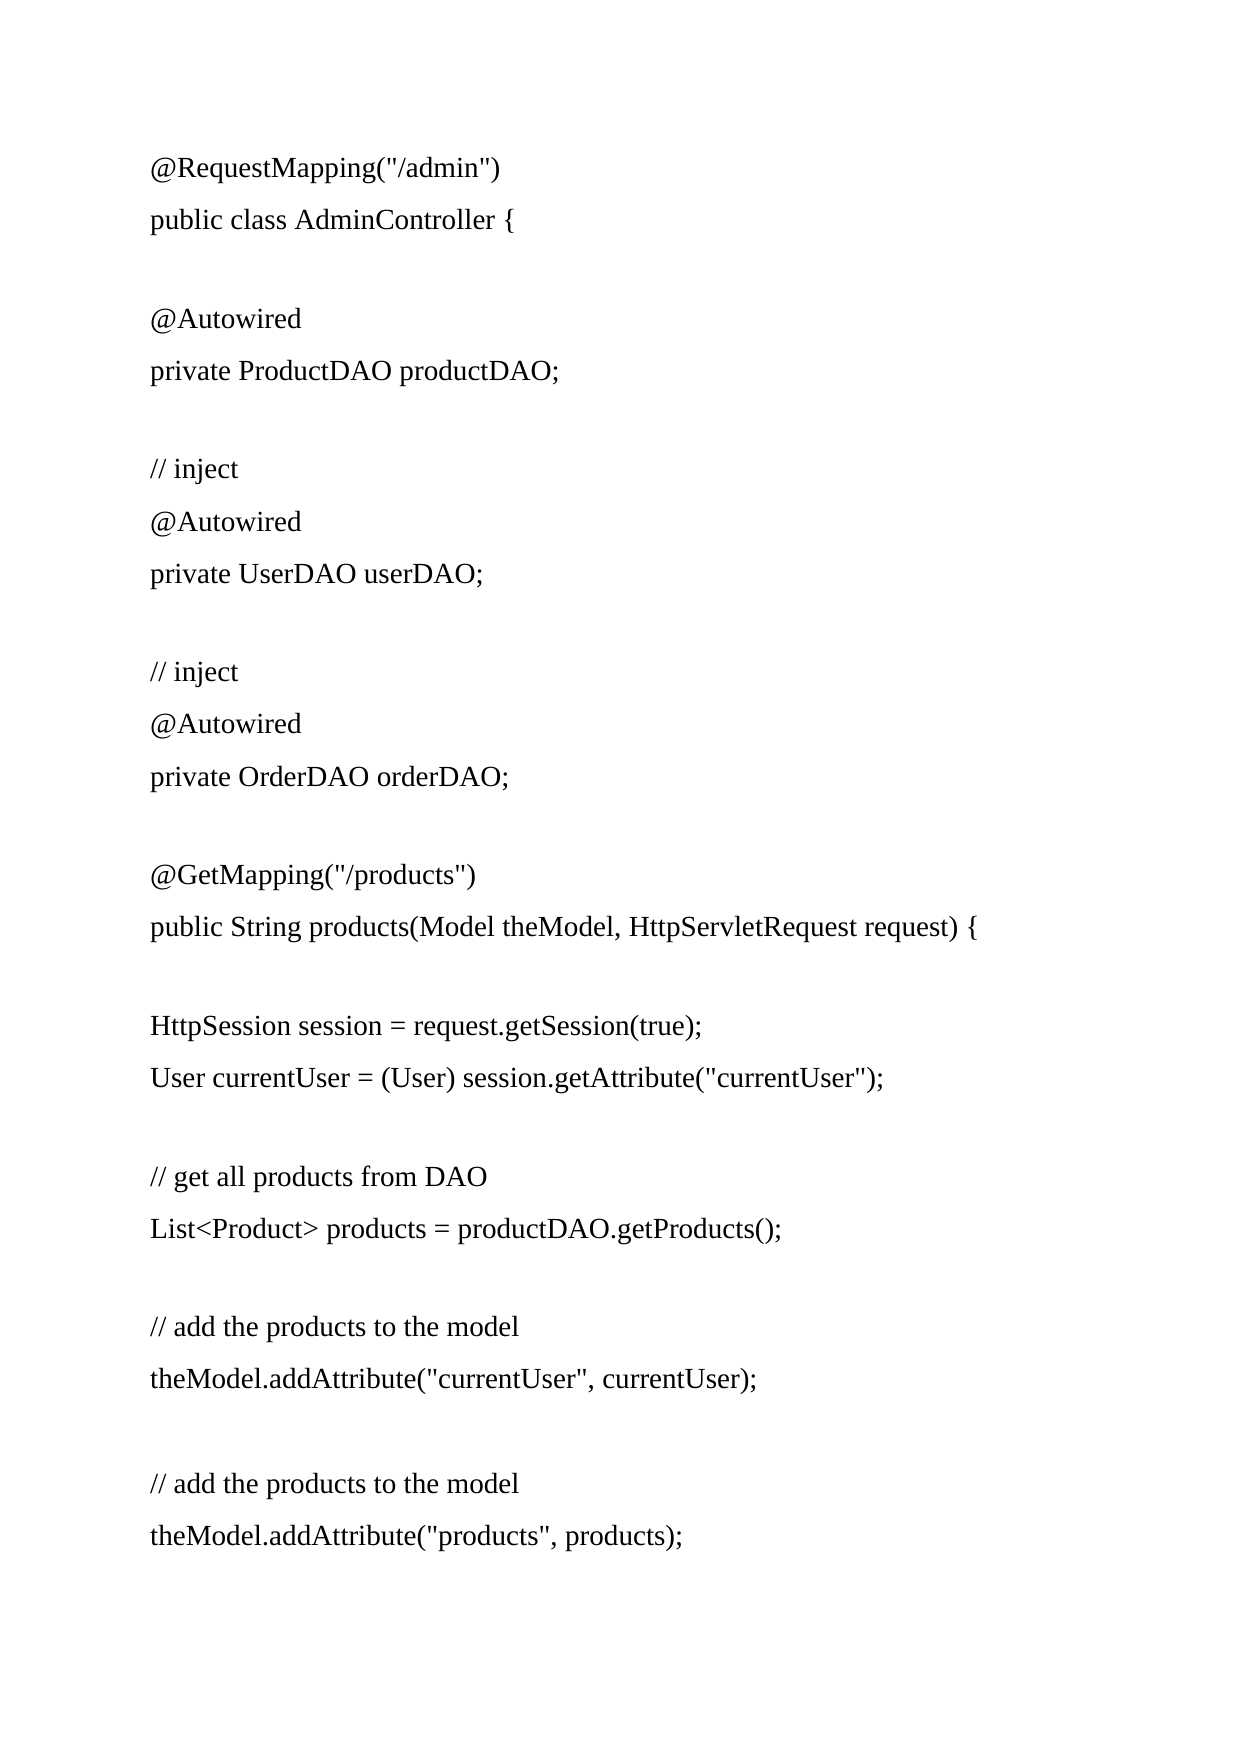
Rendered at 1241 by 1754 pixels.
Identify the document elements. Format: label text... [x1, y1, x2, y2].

text // get all products from DAO [150, 1159, 1090, 1192]
text private ProductDAO productDAO; [150, 353, 1090, 386]
text List<Product> products = productDAO.getProducts(); [150, 1211, 1090, 1244]
text theModel.addAttribute("products", products); [150, 1518, 1090, 1552]
text theModel.addAttribute("currentUser", currentUser); [150, 1362, 1090, 1395]
text @Autowired [150, 301, 1090, 334]
text // add the products to the model [150, 1466, 1090, 1499]
text // inject [150, 451, 1090, 485]
text private UserDAO userDAO; [150, 556, 1090, 589]
text HttpSession session = request.getSession(true); [150, 1008, 1090, 1042]
text public class AdminController { [150, 202, 1090, 236]
text User currentUser = (User) session.getAttribute("currentUser"); [150, 1060, 1090, 1094]
text @GetMapping("/products") [150, 857, 1090, 891]
text private OrderDAO orderDAO; [150, 759, 1090, 792]
text @RequestMapping("/admin") [150, 150, 1090, 183]
text @Autowired [150, 504, 1090, 537]
text // add the products to the model [150, 1309, 1090, 1343]
text public String products(Model theModel, HttpServletRequest request) { [150, 909, 1090, 943]
text // inject [150, 654, 1090, 688]
text @Autowired [150, 707, 1090, 740]
